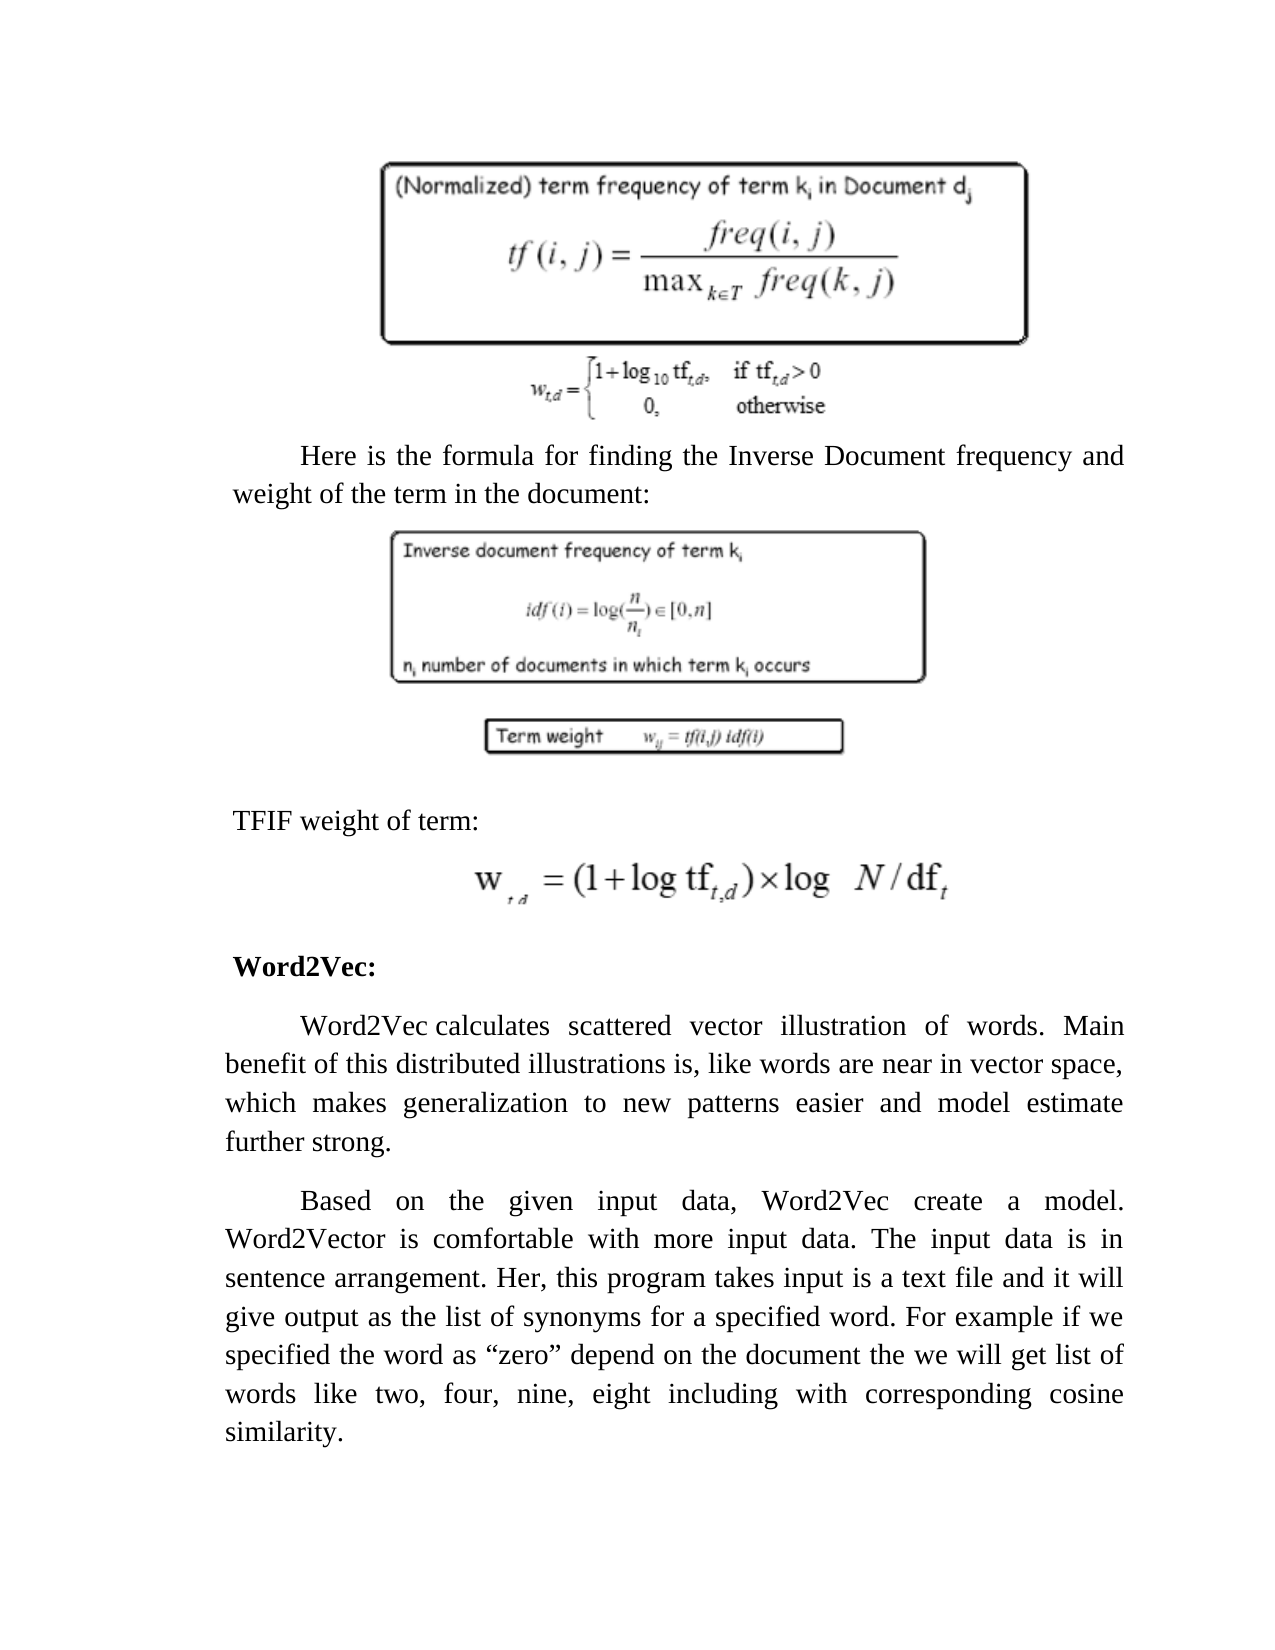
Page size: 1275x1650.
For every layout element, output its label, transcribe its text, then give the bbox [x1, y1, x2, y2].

list Here is the formula for finding the Inverse Document frequency and weight of the term in the document: [232, 438, 1125, 510]
list TFIF weight of term: [232, 803, 1125, 837]
picture [525, 355, 857, 434]
picture [479, 702, 864, 767]
list Word2Vec: [232, 949, 1125, 982]
picture [382, 515, 955, 698]
text Based on the given input data, Word2Vec create a model. Word2Vector is comfortable with more input data. The input data is in sentence arrangement. Her, this program takes input is a text file and it will give output as the list of synonyms for a specified word. For example if we specified the word as “zero” depend on the document the we will get list of words like two, four, nine, eight including with corresponding cosine similarity. [225, 1183, 1125, 1448]
picture [450, 841, 972, 906]
text Word2Vec calculates scattered vector illustration of words. Main benefit of this distributed illustrations is, like words are near in vector space, which makes generalization to new patterns easier and model estimate further strong. [225, 1008, 1125, 1157]
picture [375, 150, 1043, 352]
